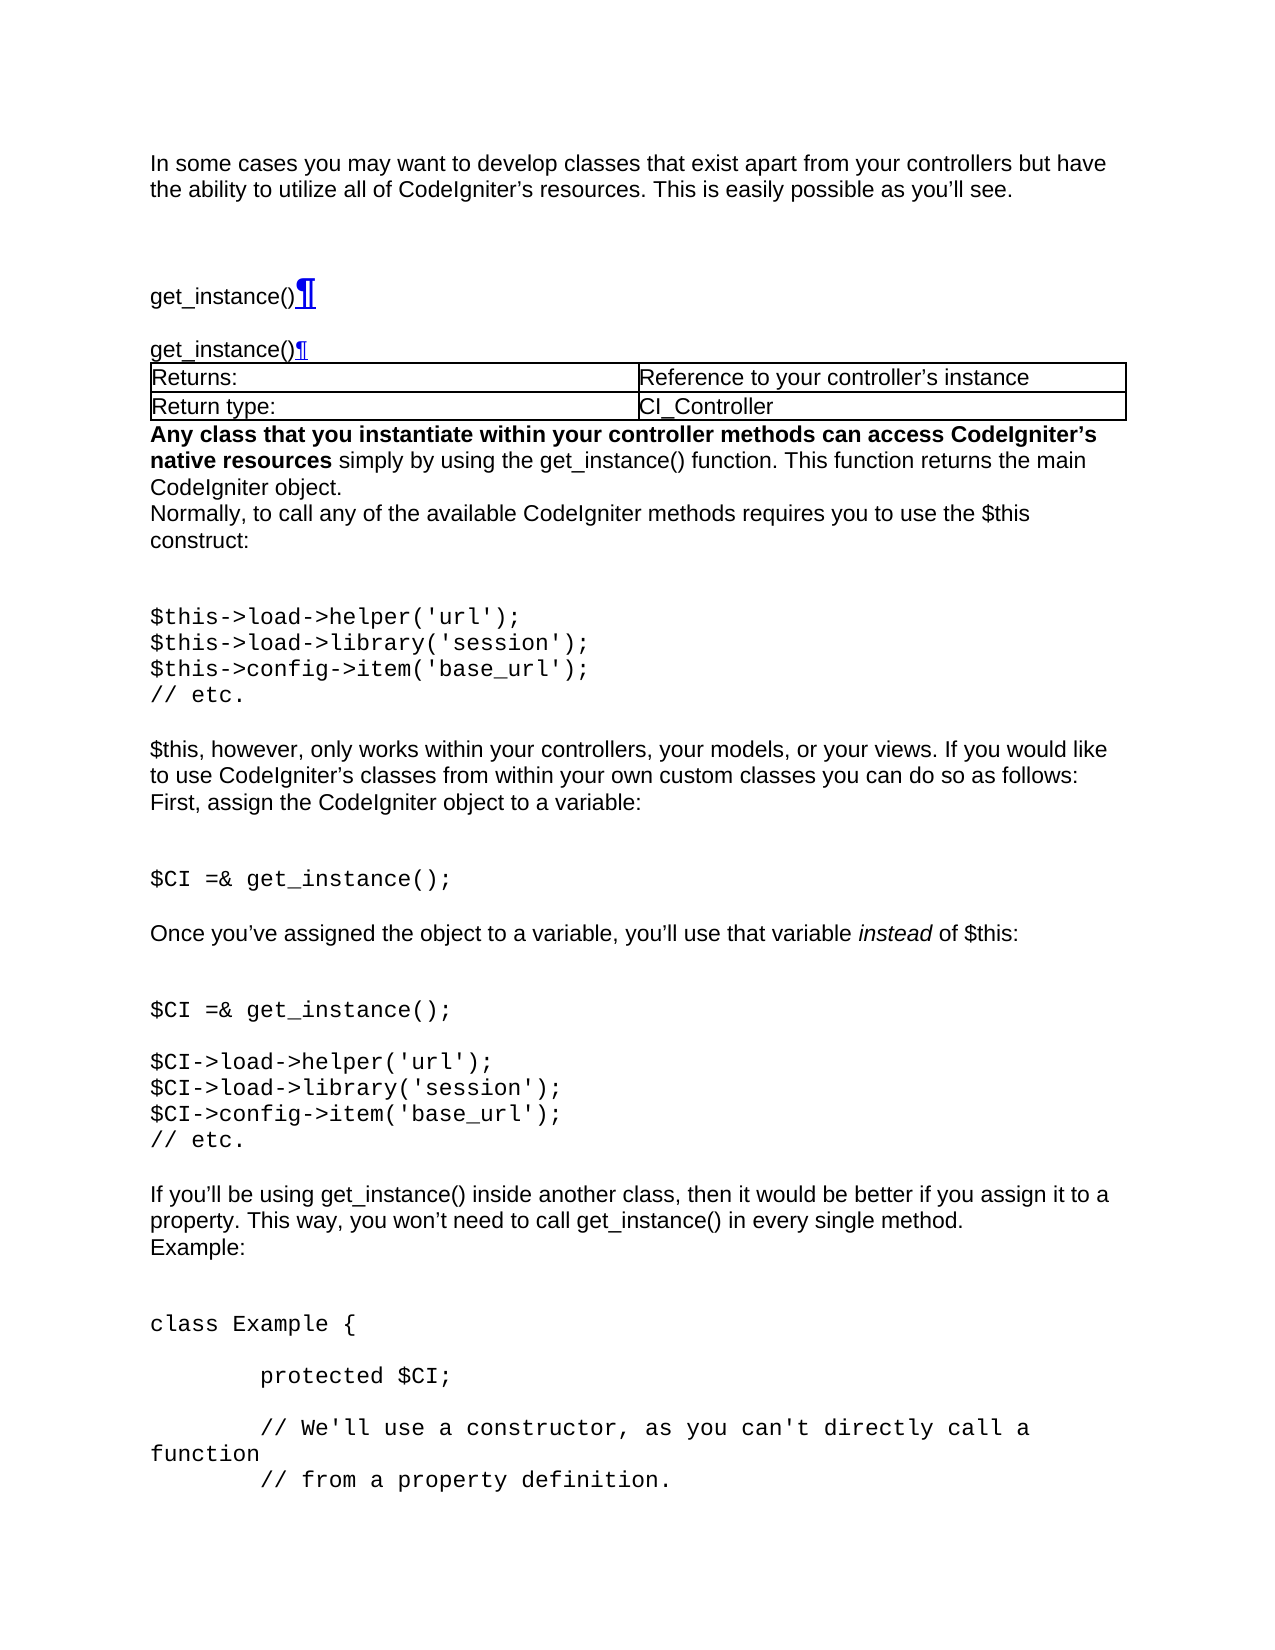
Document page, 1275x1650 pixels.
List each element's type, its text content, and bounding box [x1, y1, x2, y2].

text $this->load->helper('url'); $this->load->library('session'); $this->config->item('base_url'); // etc. [150, 606, 1125, 736]
text $this, however, only works within your controllers, your models, or your views. If you would like to use CodeIgniter’s classes from within your own custom classes you can do so as follows: [150, 736, 1125, 788]
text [150, 1313, 1125, 1494]
text get_instance()¶ [150, 336, 1125, 362]
table_cell CI_Controller [640, 393, 1125, 419]
text Example: [150, 1233, 1125, 1260]
text get_instance()¶ [150, 269, 1125, 312]
text If you’ll be using get_instance() inside another class, then it would be better if you assign it to a property. This way, you won’t need to call get_instance() in every single method. [150, 1181, 1125, 1233]
text Any class that you instantiate within your controller methods can access CodeIgniter’s native resources simply by using the get_instance() function. This function returns the main CodeIgniter object. [150, 421, 1125, 500]
table_header Reference to your controller’s instance [640, 364, 1125, 391]
text First, assign the CodeIgniter object to a variable: [150, 788, 1125, 815]
text $CI =& get_instance(); [150, 867, 1125, 920]
text $CI =& get_instance(); $CI->load->helper('url'); $CI->load->library('session'); $CI->config->item('base_url'); // etc. [150, 999, 1125, 1181]
table_header Returns: [152, 364, 638, 391]
text In some cases you may want to develop classes that exist apart from your controllers but have the ability to utilize all of CodeIgniter’s resources. This is easily possible as you’ll see. [150, 150, 1125, 203]
text Normally, to call any of the available CodeIgniter methods requires you to use the $this construct: [150, 500, 1125, 553]
text Once you’ve assigned the object to a variable, you’ll use that variable instead of $this: [150, 920, 1125, 946]
table_cell Return type: [152, 393, 638, 419]
